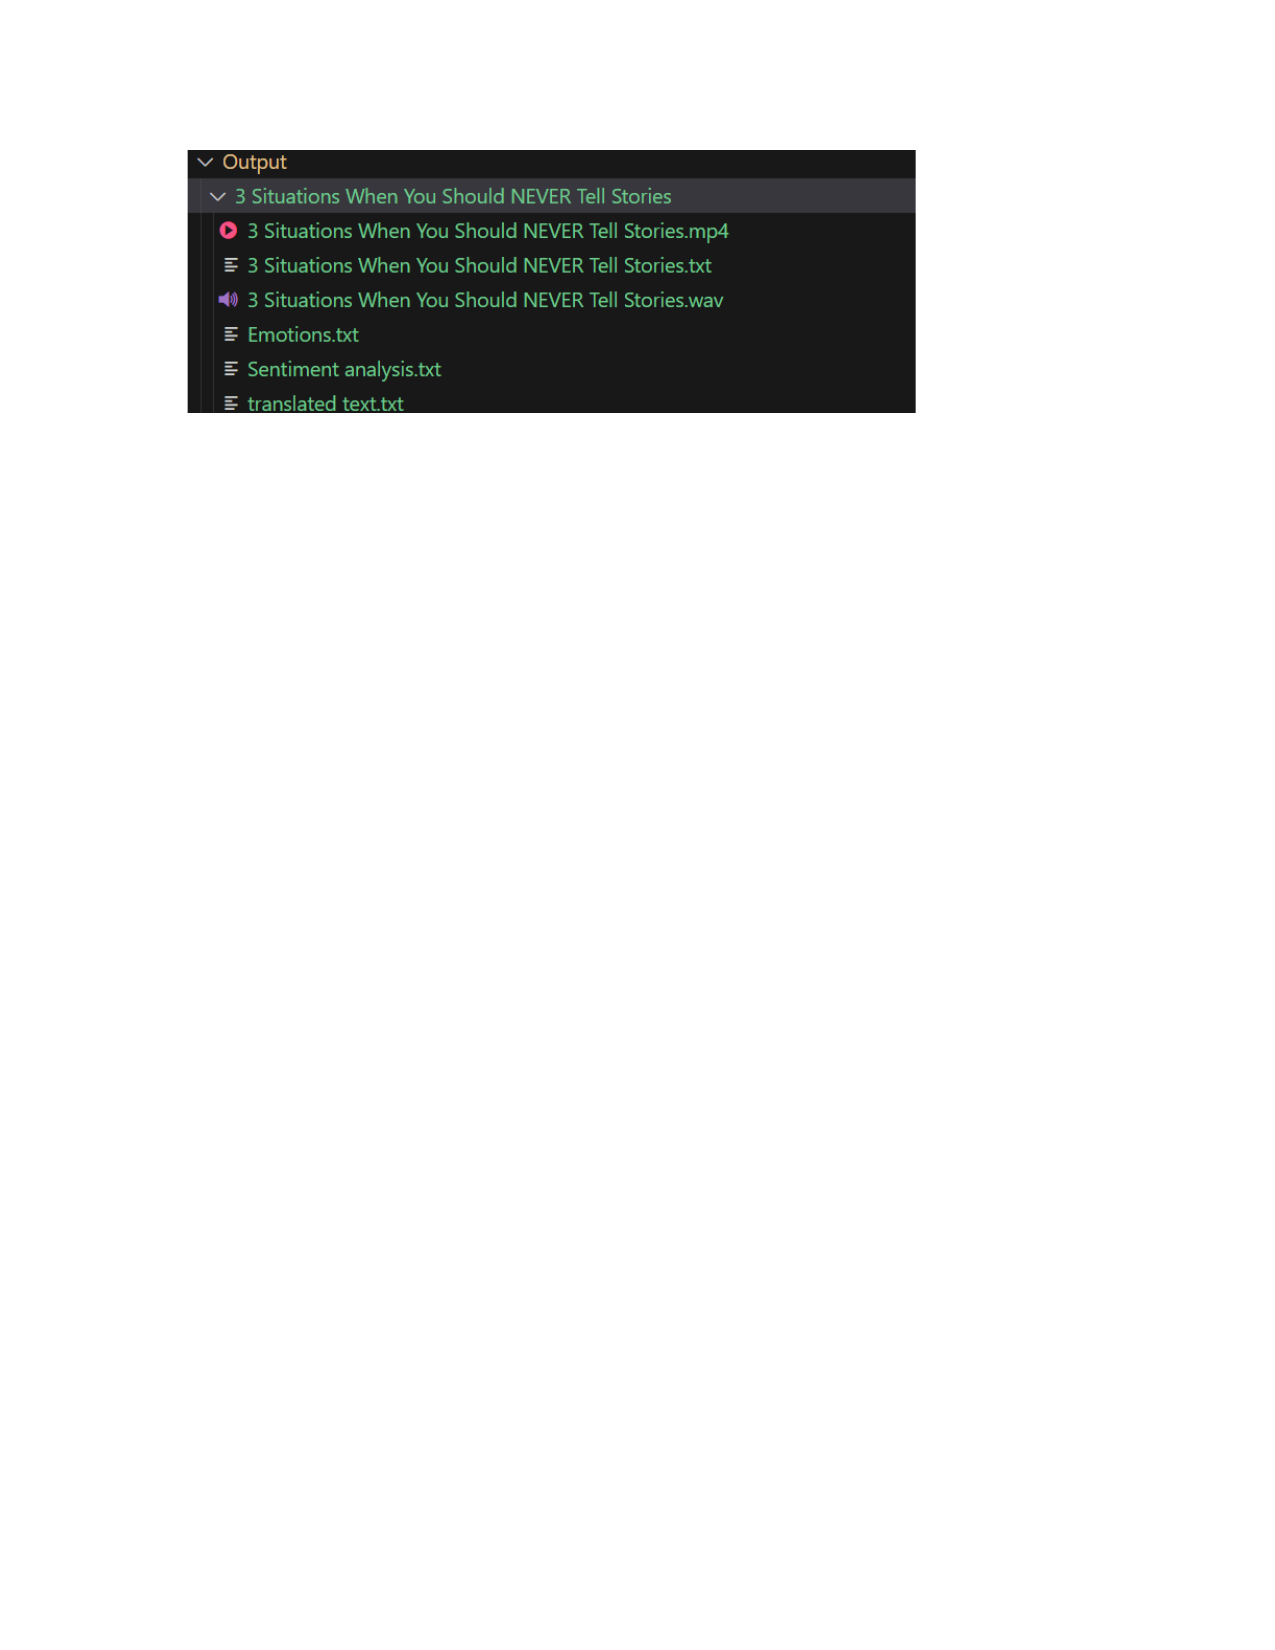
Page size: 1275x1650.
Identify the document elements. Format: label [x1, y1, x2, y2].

picture [187, 150, 916, 413]
